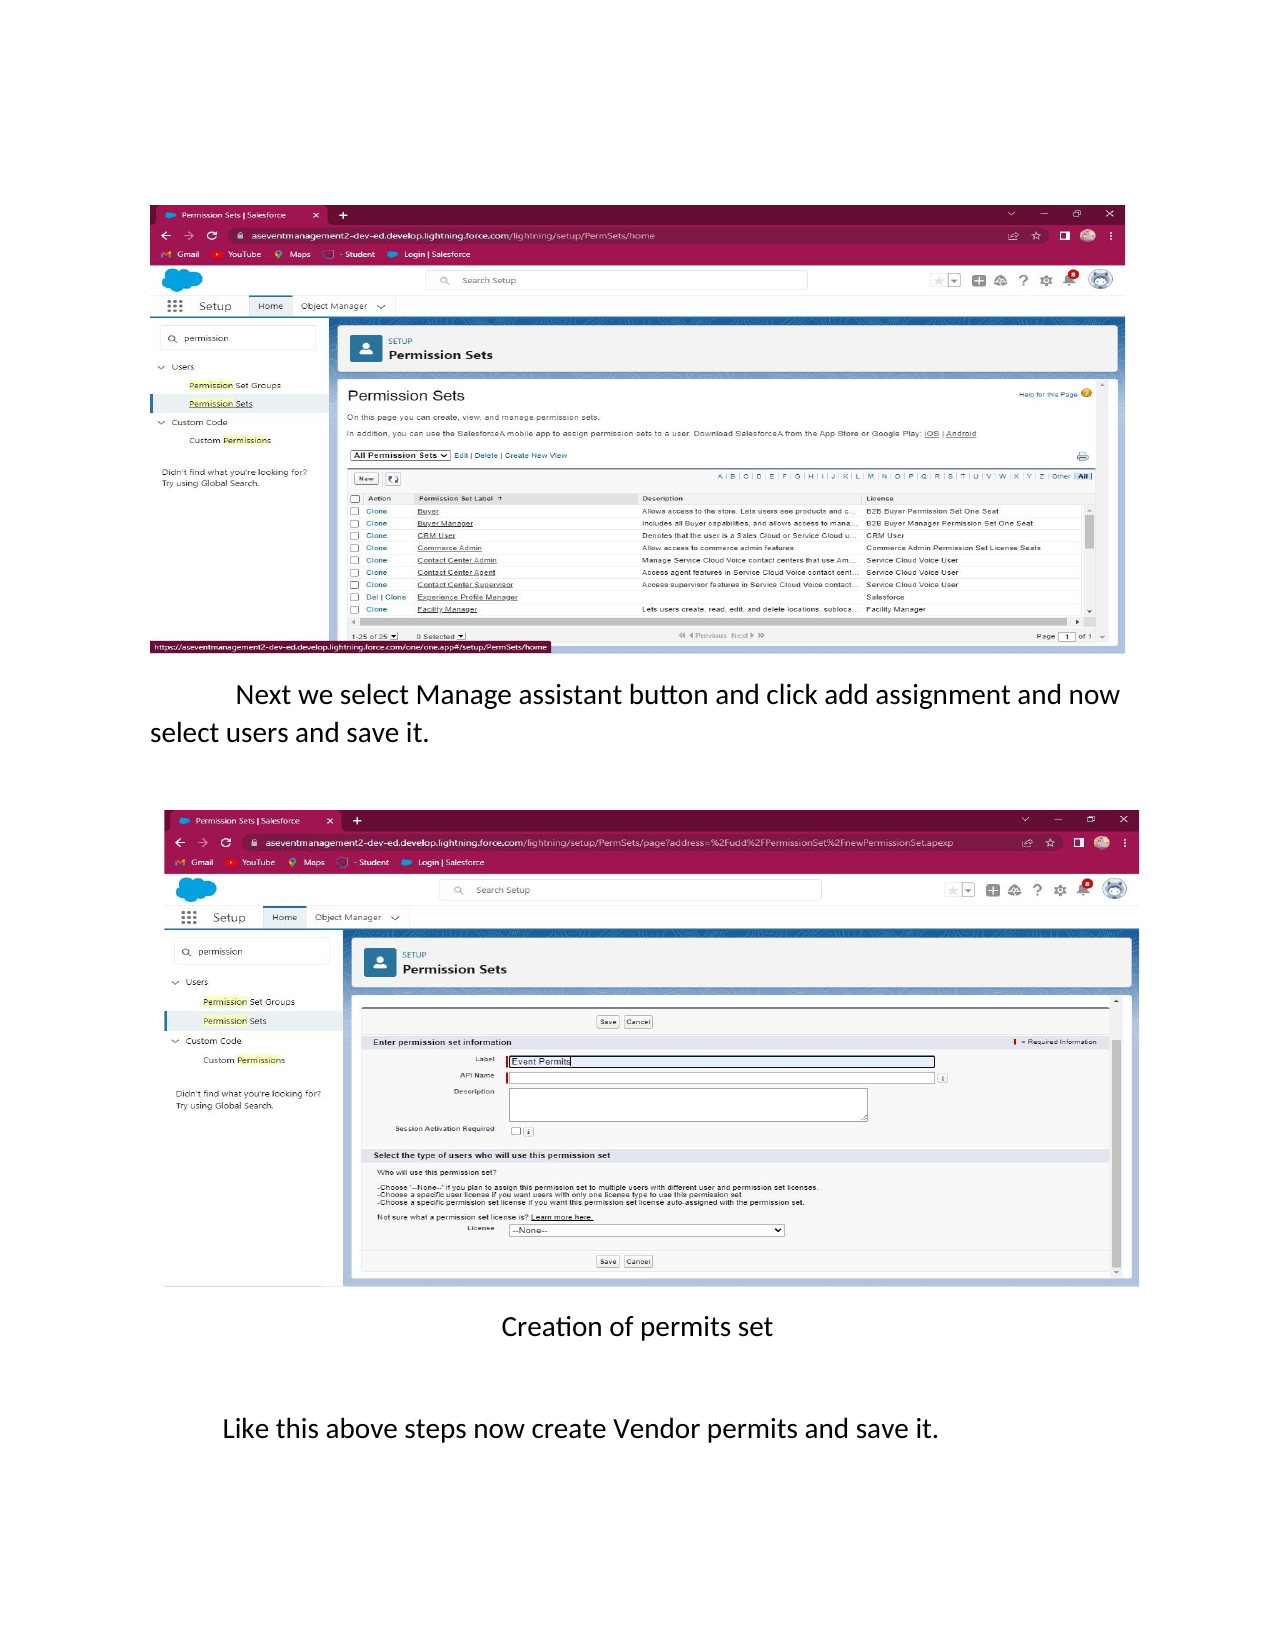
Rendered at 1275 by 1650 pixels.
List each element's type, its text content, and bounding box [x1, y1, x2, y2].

text Like this above steps now create Vendor permits and save it. [150, 1411, 1125, 1446]
picture [150, 205, 1125, 654]
picture [164, 810, 1140, 1287]
text Next we select Manage assistant button and click add assignment and now select users and save it. [150, 654, 1125, 750]
